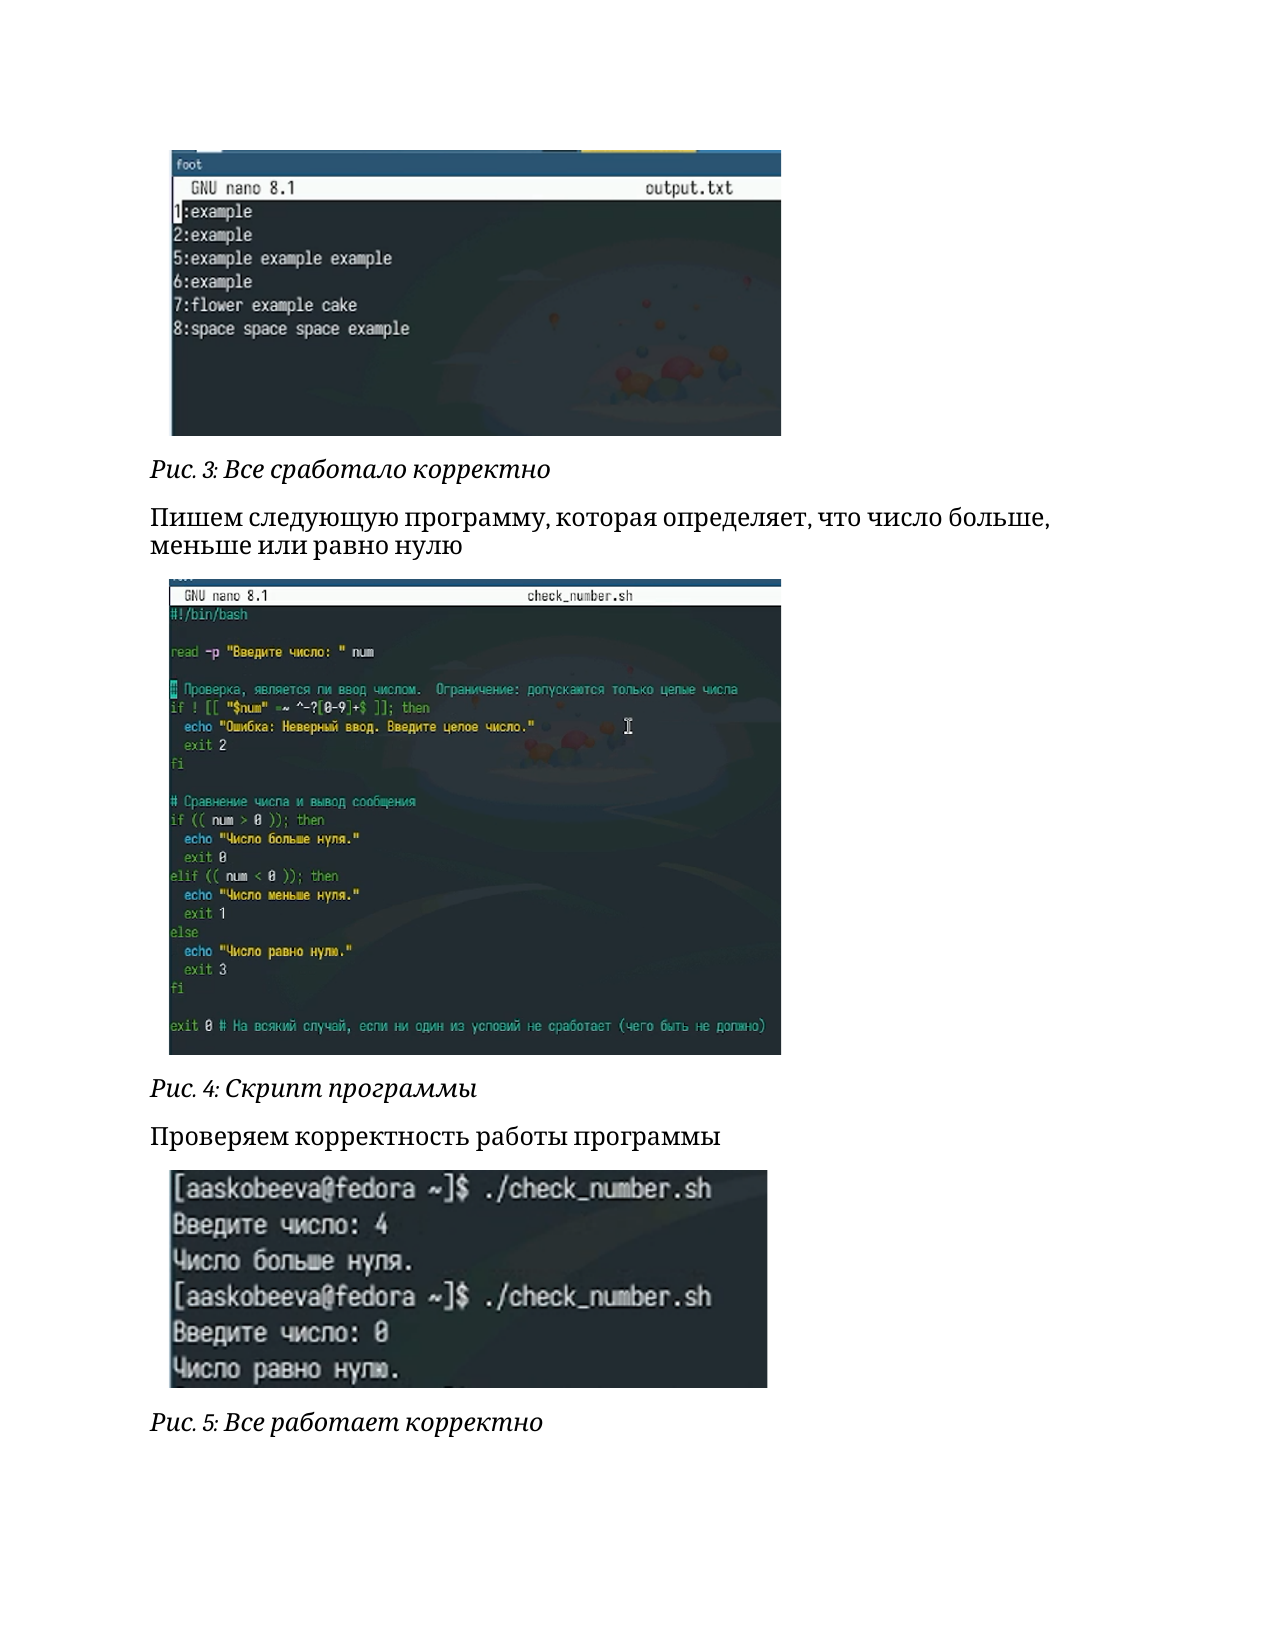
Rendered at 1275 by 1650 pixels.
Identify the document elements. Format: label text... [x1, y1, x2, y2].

text Рис. 4: Скрипт программы [150, 1075, 1125, 1104]
text Рис. 5: Все работает корректно [150, 1409, 1125, 1437]
text Пишем следующую программу, которая определяет, что число больше, меньше или равно нулю [150, 503, 1125, 561]
picture [168, 579, 782, 1055]
text Рис. 3: Все сработало корректно [150, 456, 1125, 485]
picture [168, 1170, 768, 1388]
text Проверяем корректность работы программы [150, 1122, 1125, 1151]
picture [168, 150, 782, 436]
